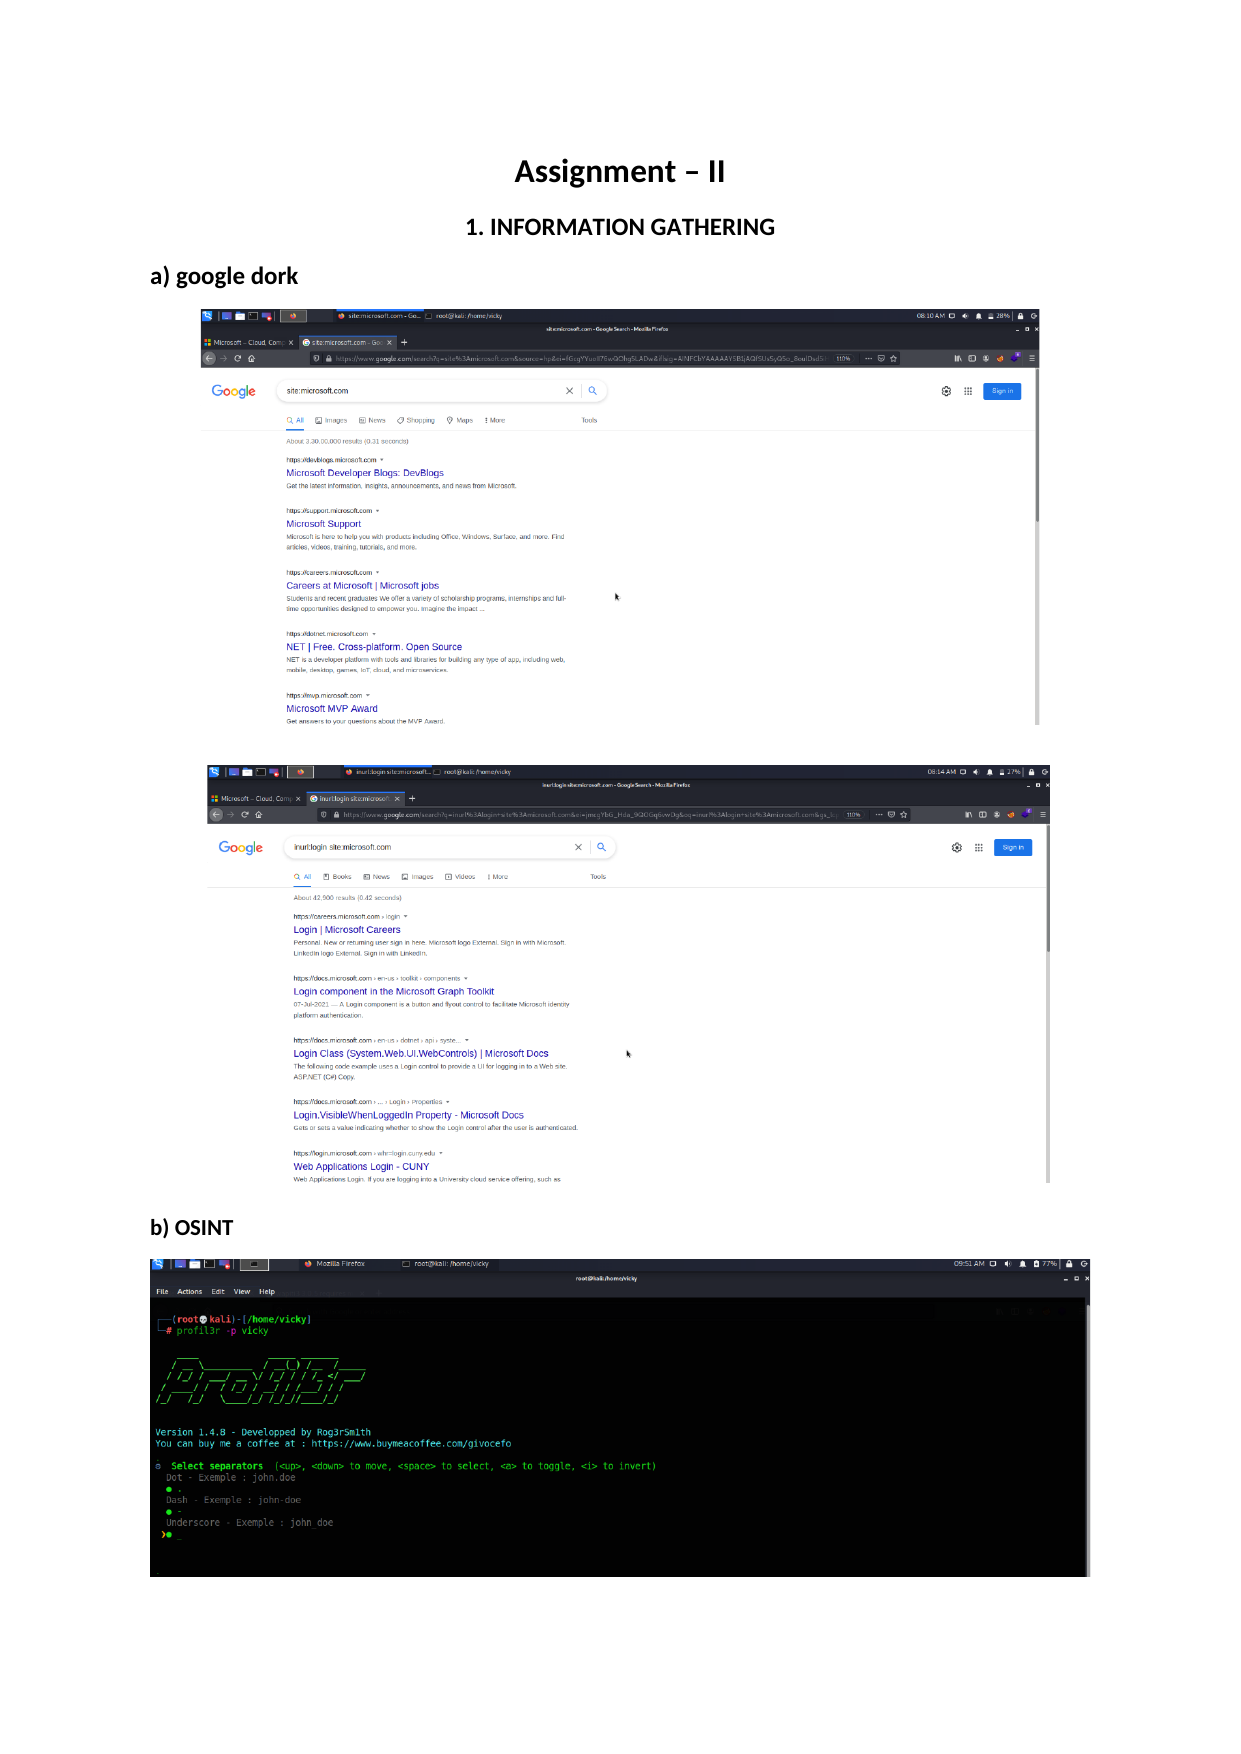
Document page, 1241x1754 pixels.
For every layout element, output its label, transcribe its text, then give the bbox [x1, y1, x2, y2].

picture [150, 1259, 1091, 1577]
text 1. INFORMATION GATHERING [150, 211, 1090, 241]
text b) OSINT [150, 1213, 1090, 1241]
text a) google dork [150, 260, 1090, 291]
picture [200, 309, 1040, 725]
text Assignment – II [150, 150, 1090, 191]
picture [207, 765, 1050, 1183]
